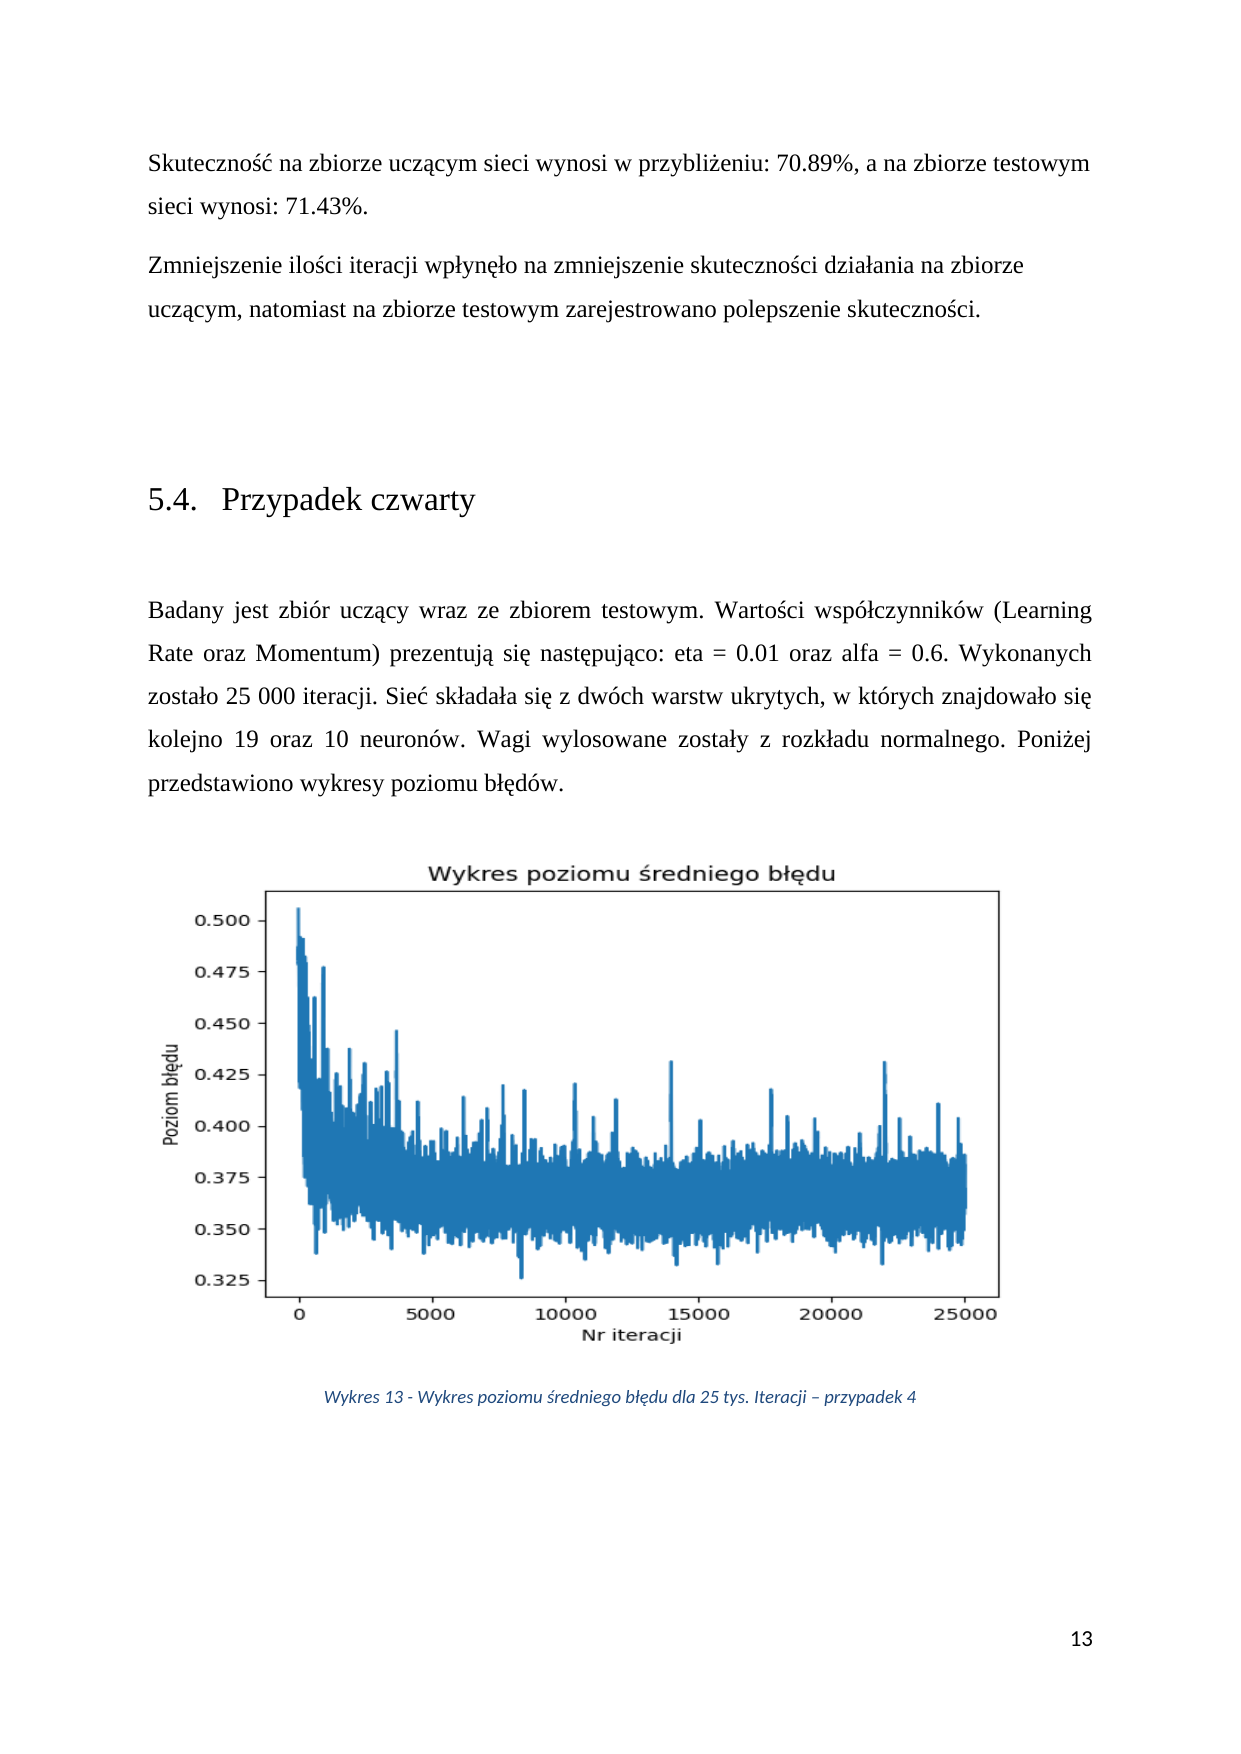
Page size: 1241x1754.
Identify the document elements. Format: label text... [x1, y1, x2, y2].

subtitle Przypadek czwarty [148, 479, 1093, 517]
text Zmniejszenie ilości iteracji wpłynęło na zmniejszenie skuteczności działania na zbiorze uczącym, natomiast na zbiorze testowym zarejestrowano polepszenie skuteczności. [148, 251, 1093, 322]
picture [147, 827, 1093, 1355]
text Badany jest zbiór uczący wraz ze zbiorem testowym. Wartości współczynników (Learning Rate oraz Momentum) prezentują się następująco: eta = 0.01 oraz alfa = 0.6. Wykonanych zostało 25 000 iteracji. Sieć składała się z dwóch warstw ukrytych, w których znajdowało się kolejno 19 oraz 10 neuronów. Wagi wylosowane zostały z rozkładu normalnego. Poniżej przedstawiono wykresy poziomu błędów. [148, 595, 1093, 796]
text Wykres 13 - Wykres poziomu średniego błędu dla 25 tys. Iteracji – przypadek 4 [148, 1386, 1093, 1408]
text Skuteczność na zbiorze uczącym sieci wynosi w przybliżeniu: 70.89%, a na zbiorze testowym sieci wynosi: 71.43%. [148, 148, 1093, 219]
